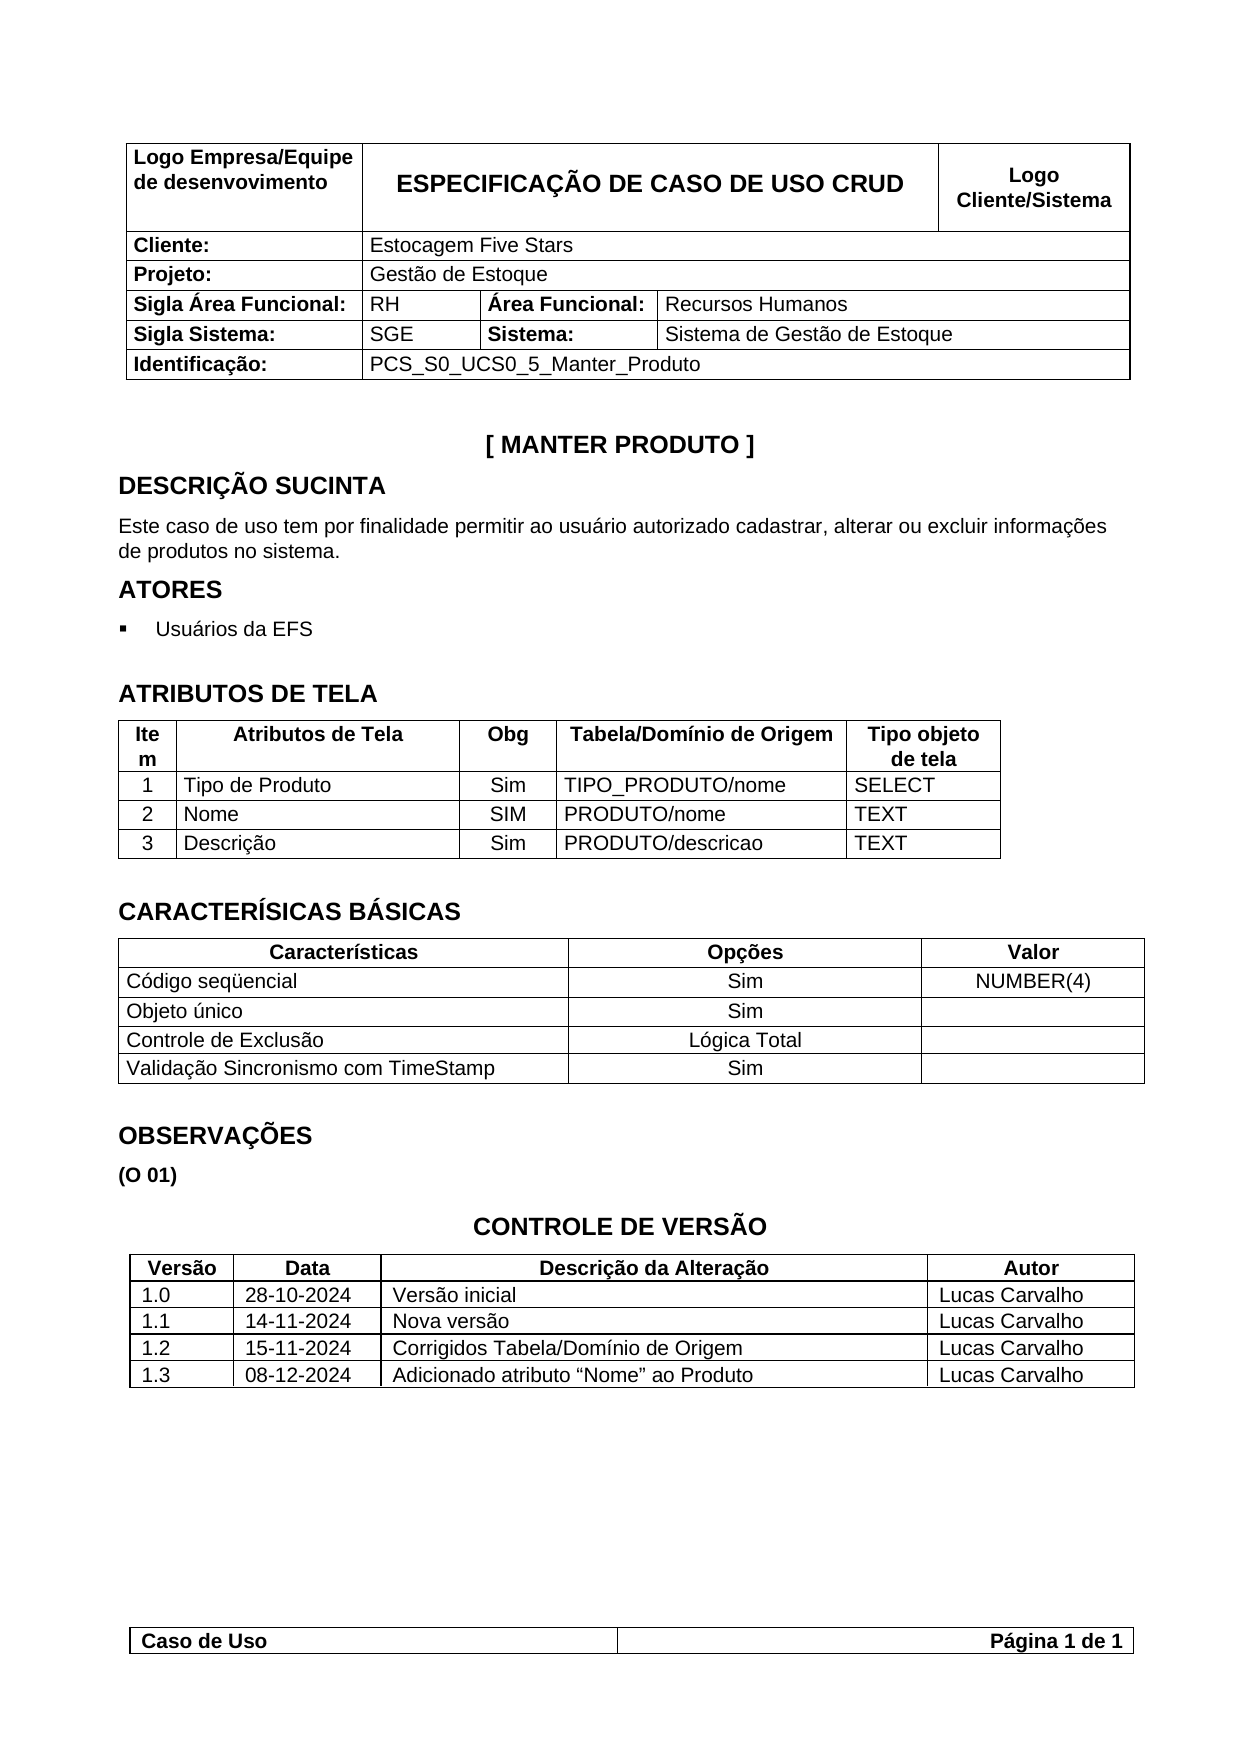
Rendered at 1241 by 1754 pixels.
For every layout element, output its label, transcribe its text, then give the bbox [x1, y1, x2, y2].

table_cell [922, 1027, 1144, 1053]
table_cell Sim [460, 772, 556, 800]
table_header Tabela/Domínio de Origem [557, 721, 846, 771]
table_cell [922, 1054, 1144, 1082]
table_cell TEXT [847, 830, 1000, 858]
table_header Descrição da Alteração [382, 1255, 927, 1280]
table_cell Objeto único [119, 998, 568, 1026]
table_cell Identificação: [127, 350, 362, 379]
text Este caso de uso tem por finalidade permitir ao usuário autorizado cadastrar, alterar ou excluir informações de produtos no sistema. [118, 512, 1122, 562]
table_cell 28-10-2024 [234, 1282, 380, 1307]
table_cell TIPO_PRODUTO/nome [557, 772, 846, 800]
table_cell NUMBER(4) [922, 968, 1144, 997]
table_cell Lucas Carvalho [928, 1282, 1134, 1307]
table_cell Lógica Total [569, 1027, 921, 1053]
table_cell 3 [119, 830, 176, 858]
table_cell Sim [460, 830, 556, 858]
table_cell Projeto: [127, 261, 362, 290]
subtitle Controle de Versão [118, 1212, 1122, 1241]
table_cell 15-11-2024 [234, 1335, 380, 1360]
table_cell Descrição [177, 830, 459, 858]
table_cell Validação Sincronismo com TimeStamp [119, 1054, 568, 1082]
table_cell Nome [177, 801, 459, 829]
table_cell 1.1 [131, 1308, 233, 1333]
subtitle Descrição Sucinta [118, 471, 1122, 500]
table_header Atributos de Tela [177, 721, 459, 771]
subtitle atributos de tela [118, 679, 1122, 707]
list Usuários da EFS [118, 616, 1122, 641]
table_header Logo Cliente/Sistema [939, 144, 1129, 231]
table_cell 1.0 [131, 1282, 233, 1307]
table_cell Sim [569, 998, 921, 1026]
table_cell SGE [363, 321, 480, 349]
table_cell [922, 998, 1144, 1026]
table_cell RH [363, 291, 480, 319]
table_cell Recursos Humanos [658, 291, 1129, 319]
table_cell SIM [460, 801, 556, 829]
table_cell Controle de Exclusão [119, 1027, 568, 1053]
table_header Obg [460, 721, 556, 771]
table_header ESPECIFICAÇÃO DE CASO DE USO CRUD [363, 144, 938, 231]
table_cell Adicionado atributo “Nome” ao Produto [382, 1361, 927, 1386]
table_header Versão [131, 1255, 233, 1280]
table_cell PRODUTO/descricao [557, 830, 846, 858]
table_header Opções [569, 939, 921, 967]
table_cell Lucas Carvalho [928, 1335, 1134, 1360]
table_cell Código seqüencial [119, 968, 568, 997]
table_cell Corrigidos Tabela/Domínio de Origem [382, 1335, 927, 1360]
subtitle Observações [118, 1121, 1122, 1150]
table_cell Gestão de Estoque [363, 261, 1129, 290]
table_cell Tipo de Produto [177, 772, 459, 800]
table_cell Área Funcional: [481, 291, 657, 319]
table_cell 1.3 [131, 1361, 233, 1386]
table_header Item [119, 721, 176, 771]
table_cell 2 [119, 801, 176, 829]
table_cell 14-11-2024 [234, 1308, 380, 1333]
table_cell Estocagem Five Stars [363, 232, 1129, 260]
table_cell Sistema: [481, 321, 657, 349]
table_cell Versão inicial [382, 1282, 927, 1307]
table_cell Cliente: [127, 232, 362, 260]
subtitle Caracterísicas básicas [118, 897, 1122, 926]
subtitle [ Manter PRODUTO ] [118, 430, 1122, 459]
table_header Tipo objeto de tela [847, 721, 1000, 771]
table_cell Sim [569, 1054, 921, 1082]
table_cell Sistema de Gestão de Estoque [658, 321, 1129, 349]
table_cell Sigla Sistema: [127, 321, 362, 349]
table_header Características [119, 939, 568, 967]
table_cell 1.2 [131, 1335, 233, 1360]
table_header Autor [928, 1255, 1134, 1280]
subtitle Atores [118, 575, 1122, 604]
table_cell PRODUTO/nome [557, 801, 846, 829]
table_header Logo Empresa/Equipe de desenvovimento [127, 144, 362, 231]
table_cell PCS_S0_UCS0_5_Manter_Produto [363, 350, 1129, 379]
table_cell TEXT [847, 801, 1000, 829]
table_cell Sigla Área Funcional: [127, 291, 362, 319]
table_header Valor [922, 939, 1144, 967]
table_cell SELECT [847, 772, 1000, 800]
table_cell 08-12-2024 [234, 1361, 380, 1386]
table_header Data [234, 1255, 380, 1280]
table_cell 1 [119, 772, 176, 800]
table_cell Lucas Carvalho [928, 1361, 1134, 1386]
table_cell Lucas Carvalho [928, 1308, 1134, 1333]
table_cell Sim [569, 968, 921, 997]
table_cell Nova versão [382, 1308, 927, 1333]
